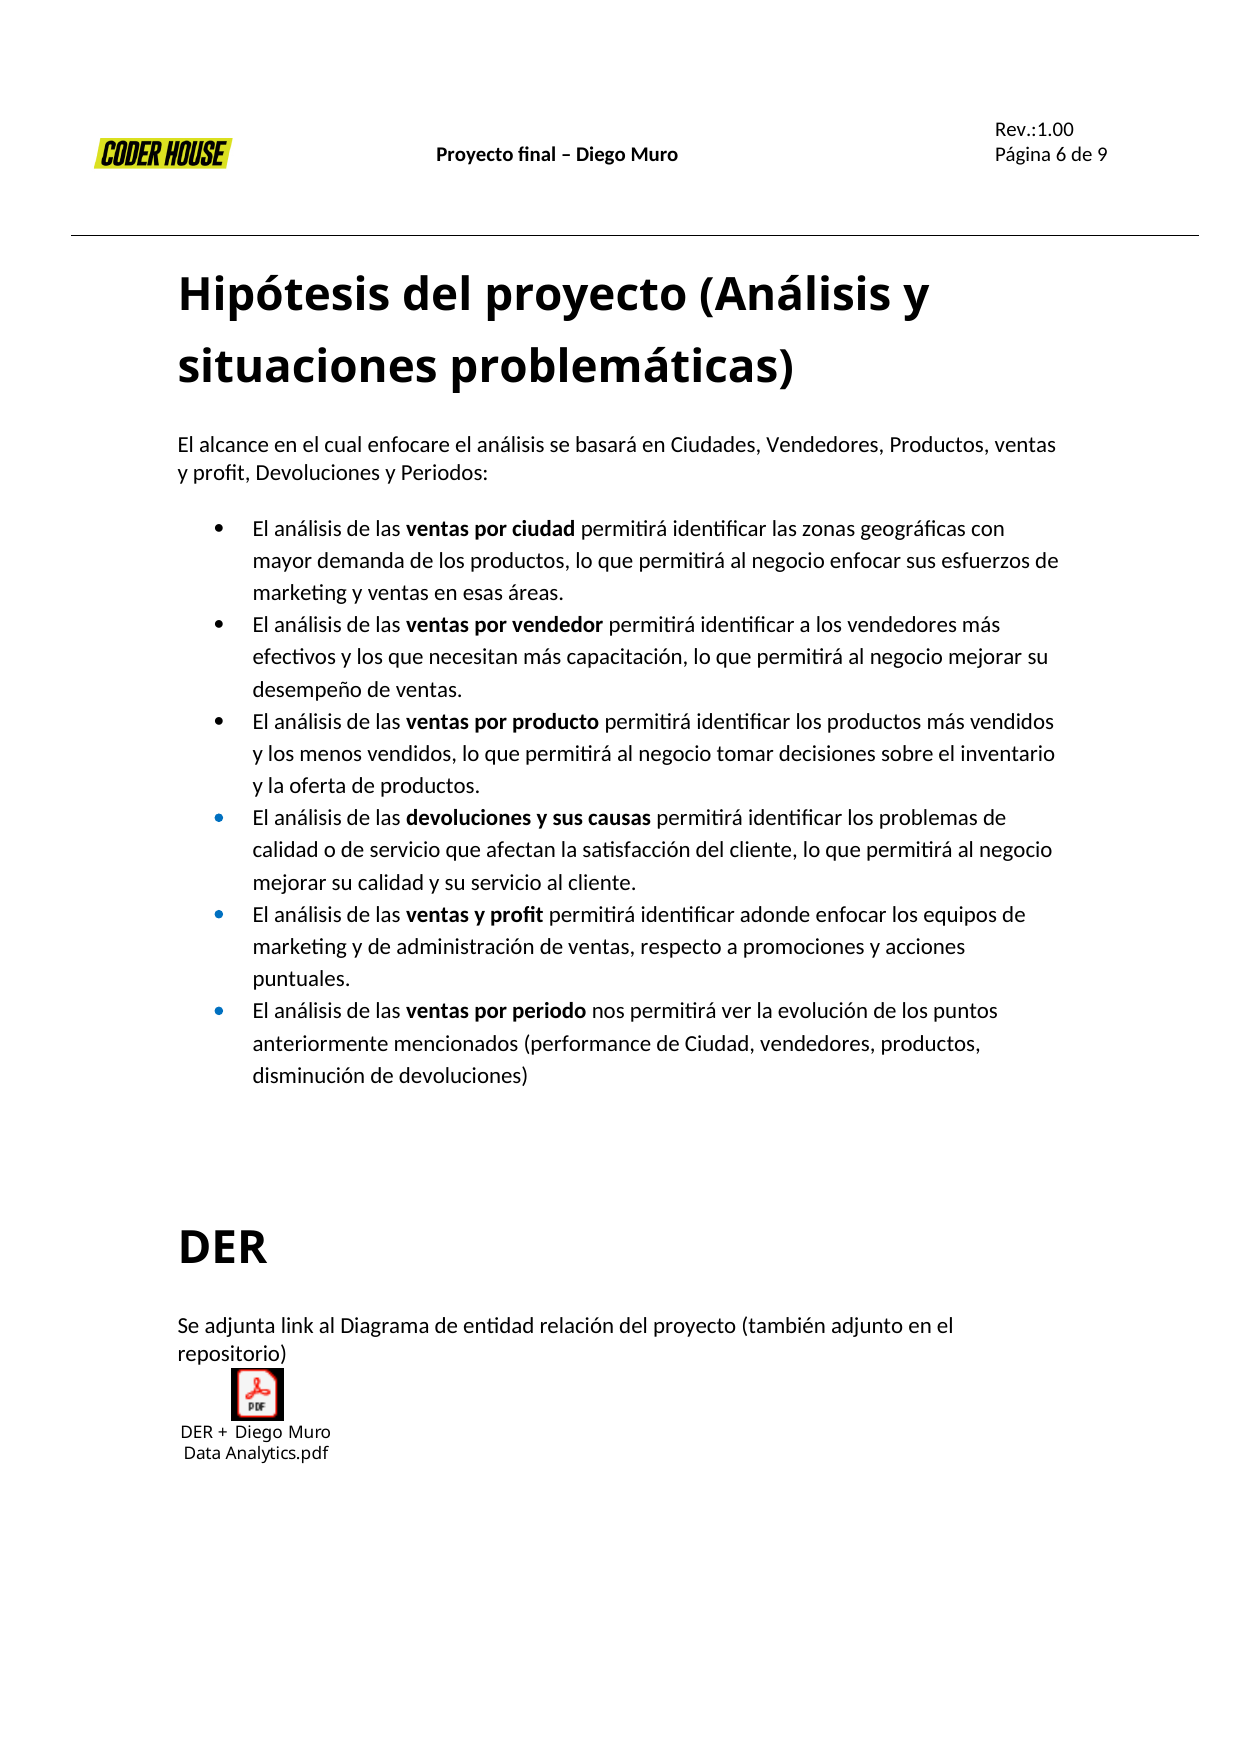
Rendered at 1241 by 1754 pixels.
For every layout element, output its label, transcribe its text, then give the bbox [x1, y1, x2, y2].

text El alcance en el cual enfocare el análisis se basará en Ciudades, Vendedores, Productos, ventas y profit, Devoluciones y Periodos: [177, 430, 1063, 486]
list El análisis de las ventas por periodo nos permitirá ver la evolución de los puntos anteriormente mencionados (performance de Ciudad, vendedores, productos, disminución de devoluciones) [215, 997, 1063, 1089]
list El análisis de las ventas y profit permitirá identificar adonde enfocar los equipos de marketing y de administración de ventas, respecto a promociones y acciones puntuales. [215, 900, 1063, 992]
list El análisis de las ventas por ciudad permitirá identificar las zonas geográficas con mayor demanda de los productos, lo que permitirá al negocio enfocar sus esfuerzos de marketing y ventas en esas áreas. [215, 514, 1063, 606]
picture [82, 73, 244, 235]
list El análisis de las devoluciones y sus causas permitirá identificar los problemas de calidad o de servicio que afectan la satisfacción del cliente, lo que permitirá al negocio mejorar su calidad y su servicio al cliente. [215, 803, 1063, 896]
subtitle Hipótesis del proyecto (Análisis y situaciones problemáticas) [177, 261, 1063, 395]
list El análisis de las ventas por producto permitirá identificar los productos más vendidos y los menos vendidos, lo que permitirá al negocio tomar decisiones sobre el inventario y la oferta de productos. [215, 707, 1063, 799]
list El análisis de las ventas por vendedor permitirá identificar a los vendedores más efectivos y los que necesitan más capacitación, lo que permitirá al negocio mejorar su desempeño de ventas. [215, 610, 1063, 703]
subtitle DER [177, 1215, 1063, 1277]
text Se adjunta link al Diagrama de entidad relación del proyecto (también adjunto en el repositorio) [177, 1311, 1063, 1367]
